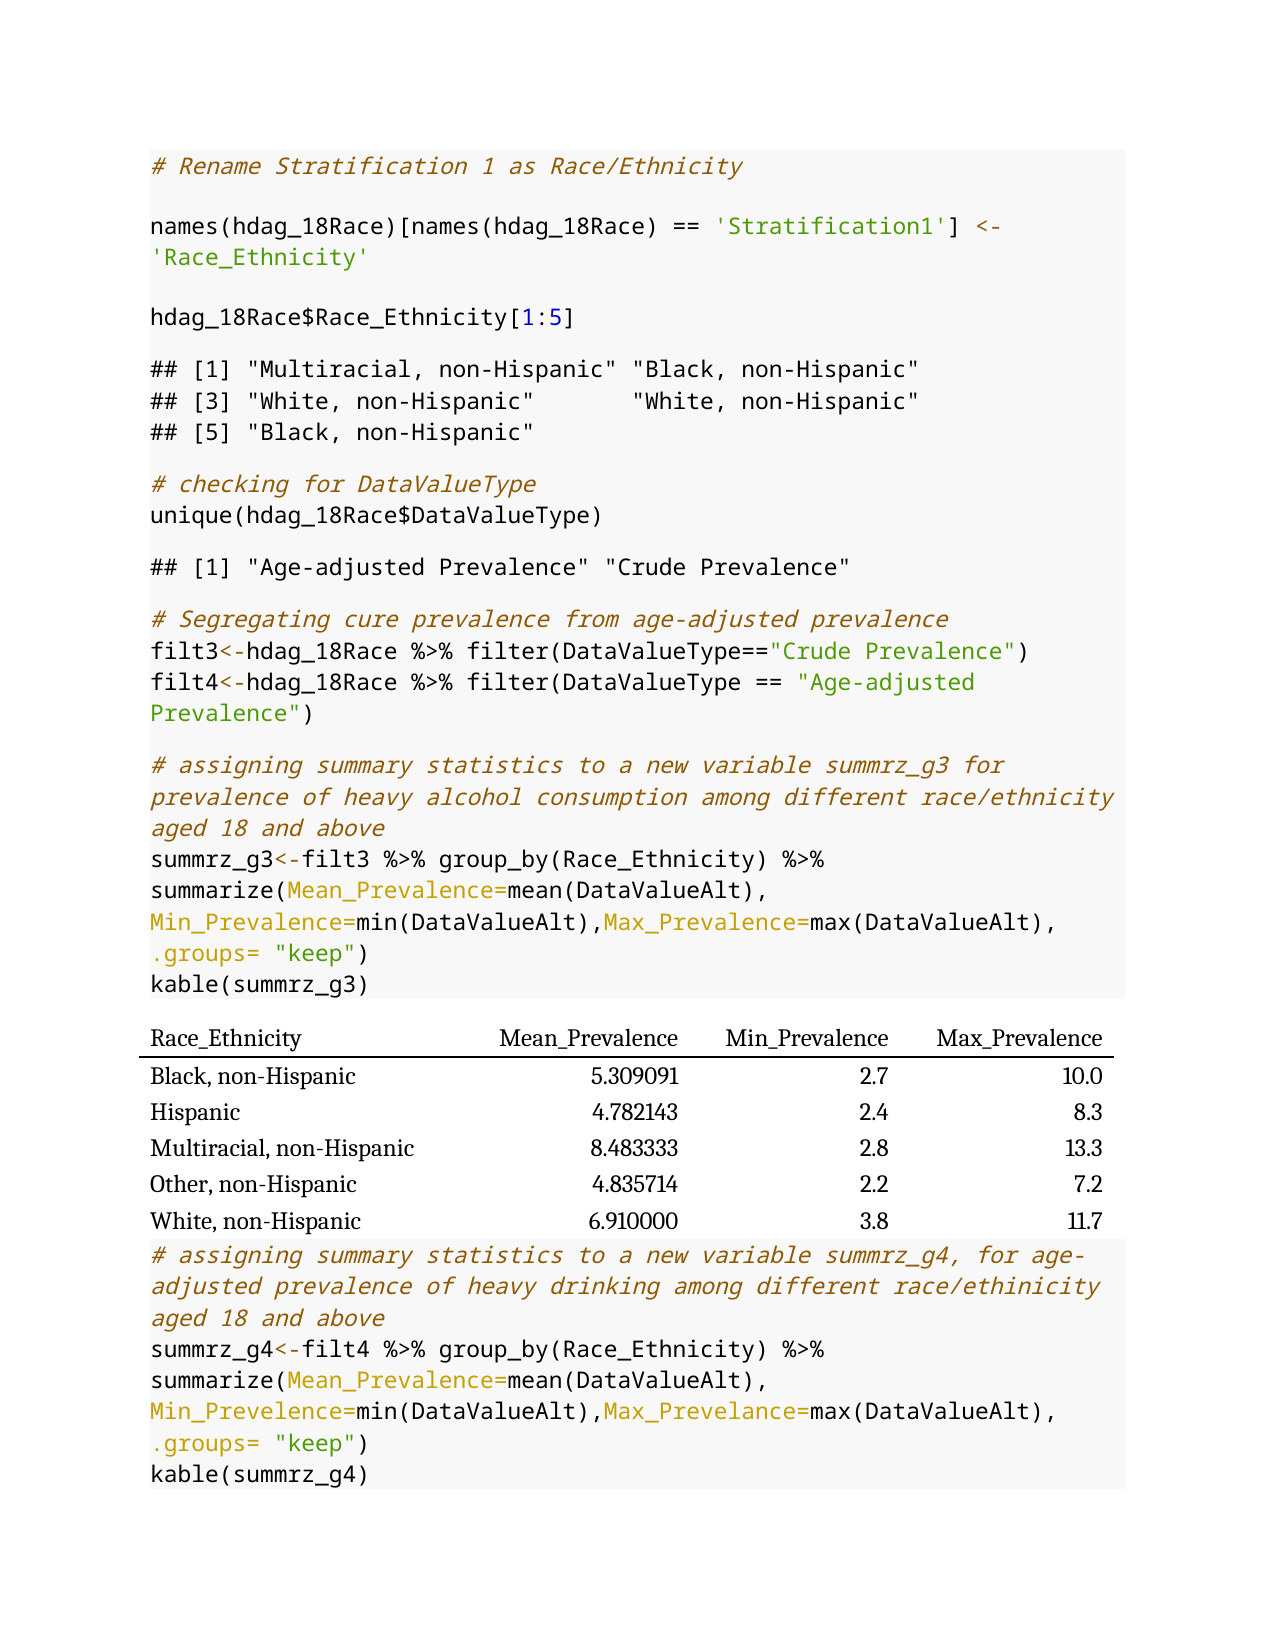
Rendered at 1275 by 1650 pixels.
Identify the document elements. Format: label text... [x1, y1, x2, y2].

table_cell 2.8 [689, 1130, 900, 1167]
table_cell Hispanic [139, 1094, 460, 1130]
table_cell 10.0 [900, 1058, 1114, 1094]
table_cell 6.910000 [460, 1203, 689, 1239]
table_cell White, non-Hispanic [139, 1203, 460, 1239]
table_cell Multiracial, non-Hispanic [139, 1130, 460, 1167]
table_cell 5.309091 [460, 1058, 689, 1094]
table_cell 2.7 [689, 1058, 900, 1094]
text # assigning summary statistics to a new variable summrz_g4, for age-adjusted prevalence of heavy drinking among different race/ethinicity aged 18 and above summrz_g4<-filt4 %>% group_by(Race_Ethnicity) %>% summarize(Mean_Prevalence=mean(DataValueAlt), Min_Prevelence=min(DataValueAlt),Max_Prevelance=max(DataValueAlt), .groups= "keep") kable(summrz_g4) [370, 1239, 1125, 1489]
table_cell 8.483333 [460, 1130, 689, 1167]
table_header Race_Ethnicity [139, 1020, 460, 1056]
table_cell 11.7 [900, 1203, 1114, 1239]
text ## [1] "Age-adjusted Prevalence" "Crude Prevalence" [150, 551, 1125, 582]
text # Segregating cure prevalence from age-adjusted prevalence filt3<-hdag_18Race %>% filter(DataValueType=="Crude Prevalence") filt4<-hdag_18Race %>% filter(DataValueType == "Age-adjusted Prevalence") [150, 603, 1125, 728]
text ## [1] "Multiracial, non-Hispanic" "Black, non-Hispanic" ## [3] "White, non-Hispanic" "White, non-Hispanic" ## [5] "Black, non-Hispanic" [150, 353, 1125, 447]
table_header Max_Prevalence [900, 1020, 1114, 1056]
text # Rename Stratification 1 as Race/Ethnicity names(hdag_18Race)[names(hdag_18Race) == 'Stratification1'] <- 'Race_Ethnicity' hdag_18Race$Race_Ethnicity[1:5] [150, 150, 1125, 332]
table_cell 8.3 [900, 1094, 1114, 1130]
table_cell 7.2 [900, 1167, 1114, 1203]
table_cell 4.835714 [460, 1167, 689, 1203]
text # checking for DataValueType unique(hdag_18Race$DataValueType) [535, 468, 1125, 530]
table_header Min_Prevalence [689, 1020, 900, 1056]
table_header Mean_Prevalence [460, 1020, 689, 1056]
text # assigning summary statistics to a new variable summrz_g3 for prevalence of heavy alcohol consumption among different race/ethnicity aged 18 and above summrz_g3<-filt3 %>% group_by(Race_Ethnicity) %>% summarize(Mean_Prevalence=mean(DataValueAlt), Min_Prevalence=min(DataValueAlt),Max_Prevalence=max(DataValueAlt), .groups= "keep") kable(summrz_g3) [370, 749, 1125, 999]
table_cell 3.8 [689, 1203, 900, 1239]
table_cell Black, non-Hispanic [139, 1058, 460, 1094]
table_cell 4.782143 [460, 1094, 689, 1130]
table_cell Other, non-Hispanic [139, 1167, 460, 1203]
table_cell 13.3 [900, 1130, 1114, 1167]
table_cell 2.4 [689, 1094, 900, 1130]
table_cell 2.2 [689, 1167, 900, 1203]
